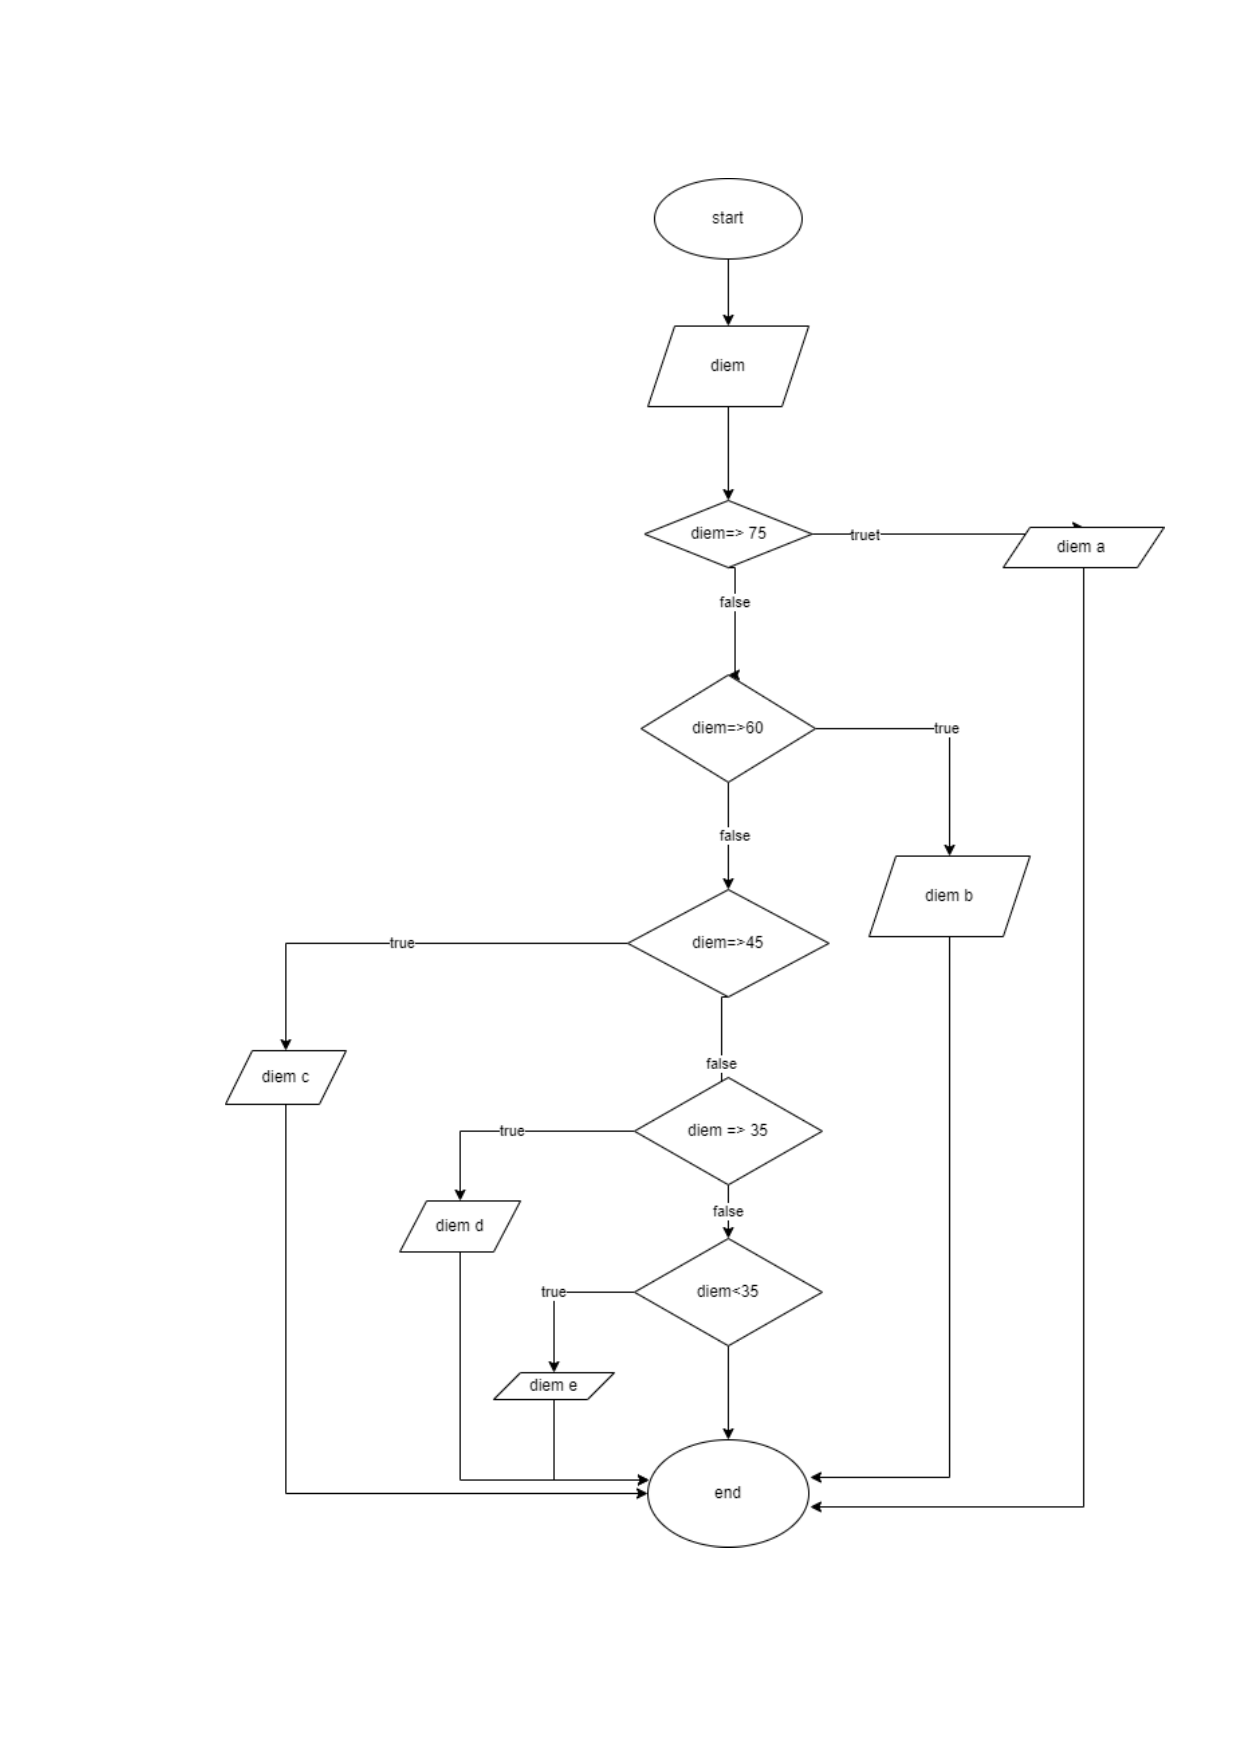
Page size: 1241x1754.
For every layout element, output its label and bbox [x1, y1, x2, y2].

picture [225, 178, 1165, 1548]
